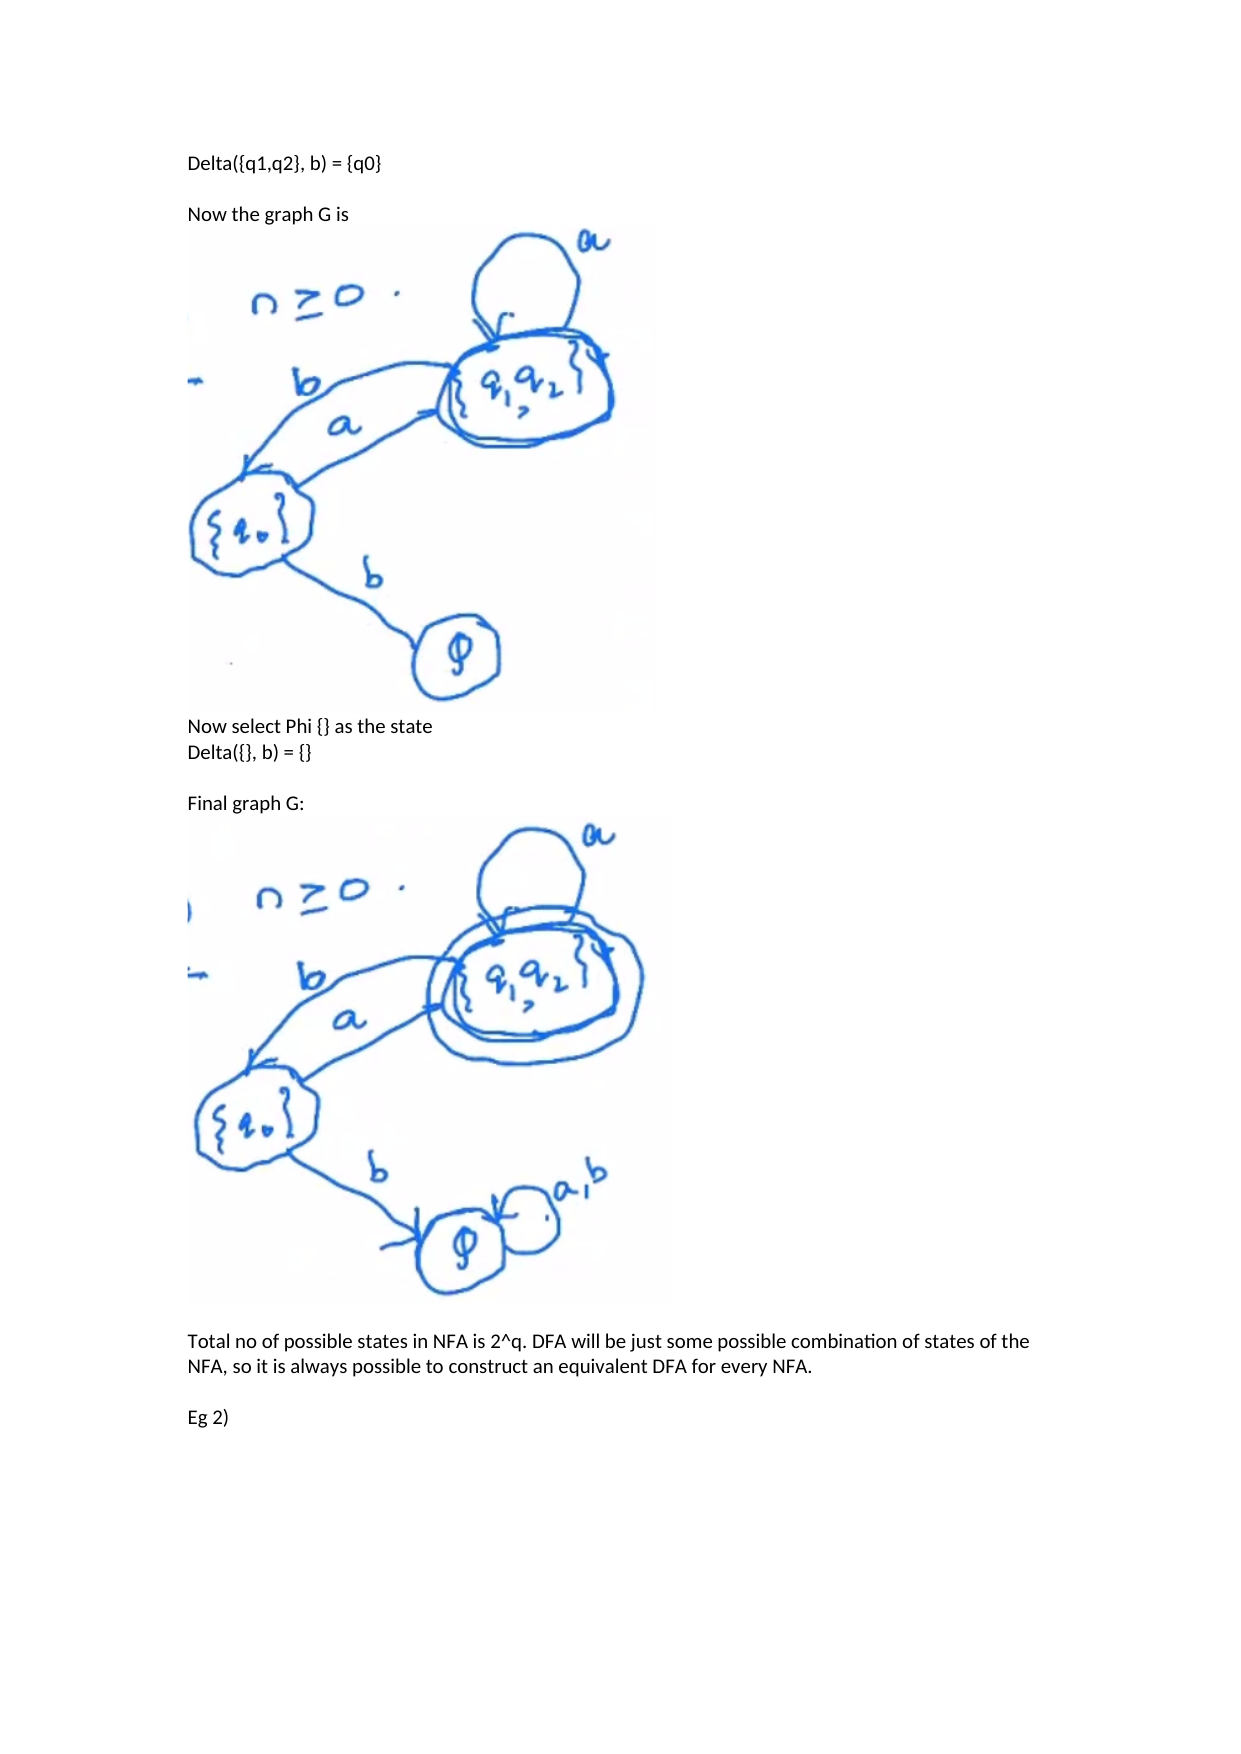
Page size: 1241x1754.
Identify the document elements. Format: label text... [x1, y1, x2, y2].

list Delta({q1,q2}, b) = {q0} [187, 150, 1053, 175]
picture [187, 226, 658, 714]
list Final graph G: [187, 790, 1053, 815]
list Delta({}, b) = {} [187, 739, 1053, 764]
list Total no of possible states in NFA is 2^q. DFA will be just some possible combination of states of the NFA, so it is always possible to construct an equivalent DFA for every NFA. [187, 1328, 1053, 1379]
list Eg 2) [187, 1404, 1053, 1430]
list Now the graph G is [187, 201, 1053, 226]
picture [187, 815, 673, 1303]
list Now select Phi {} as the state [187, 714, 1053, 739]
